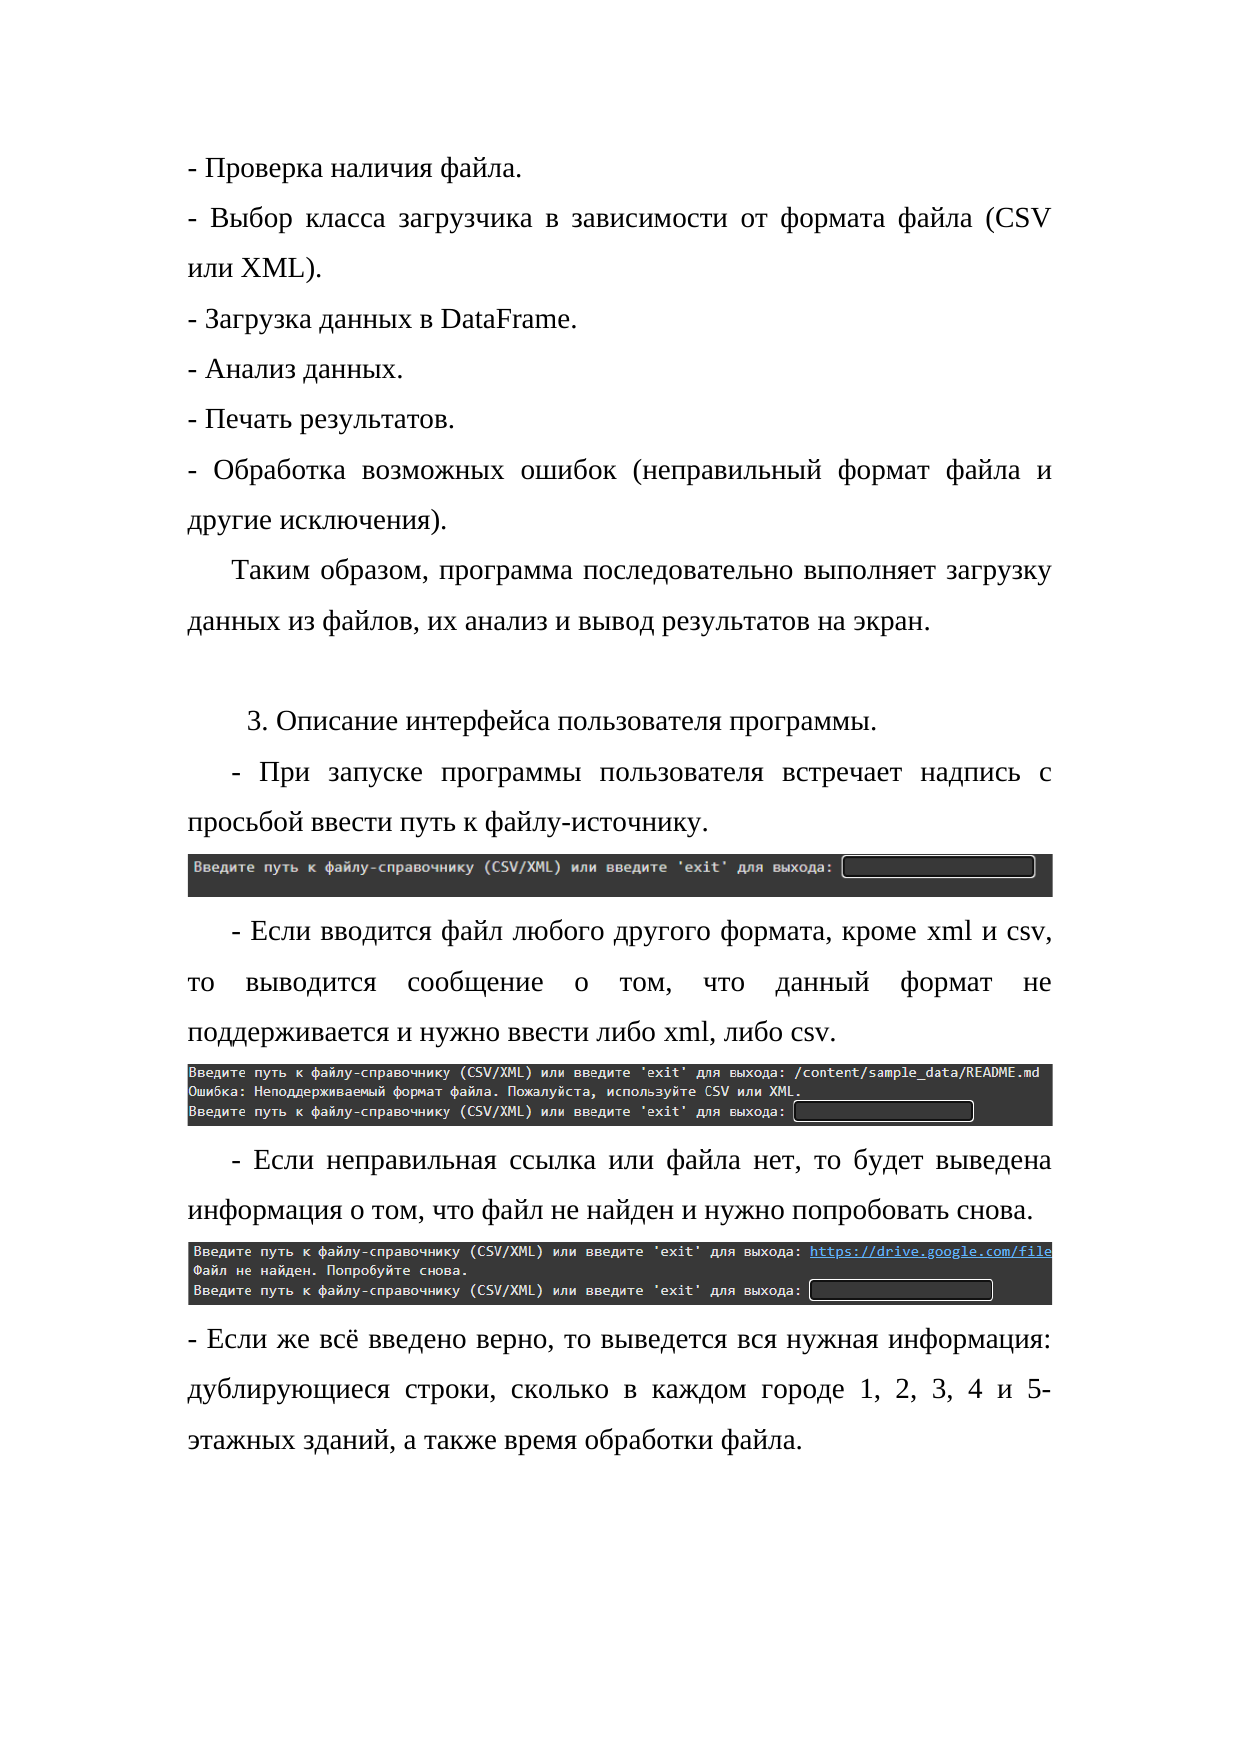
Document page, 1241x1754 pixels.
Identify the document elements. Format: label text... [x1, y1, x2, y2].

list - При запуске программы пользователя встречает надпись с просьбой ввести путь к файлу-источнику. [187, 754, 1053, 838]
list - Проверка наличия файла. [187, 150, 1053, 183]
picture [188, 1242, 1053, 1305]
text - Если неправильная ссылка или файла нет, то будет выведена информация о том, что файл не найден и нужно попробовать снова. [187, 1142, 1053, 1226]
list - Обработка возможных ошибок (неправильный формат файла и другие исключения). [187, 452, 1053, 536]
picture [187, 1064, 1053, 1126]
list - Анализ данных. [187, 351, 1053, 385]
list Таким образом, программа последовательно выполняет загрузку данных из файлов, их анализ и вывод результатов на экран. [187, 552, 1053, 636]
list - Загрузка данных в DataFrame. [187, 301, 1053, 334]
picture [187, 854, 1053, 897]
list - Выбор класса загрузчика в зависимости от формата файла (CSV или XML). [187, 200, 1053, 284]
list Описание интерфейса пользователя программы. [187, 703, 1053, 737]
text - Если вводится файл любого другого формата, кроме xml и csv, то выводится сообщение о том, что данный формат не поддерживается и нужно ввести либо xml, либо csv. [187, 913, 1053, 1048]
text - Если же всё введено верно, то выведется вся нужная информация: дублирующиеся строки, сколько в каждом городе 1, 2, 3, 4 и 5-этажных зданий, а также время обработки файла. [187, 1321, 1053, 1456]
list - Печать результатов. [187, 402, 1053, 435]
